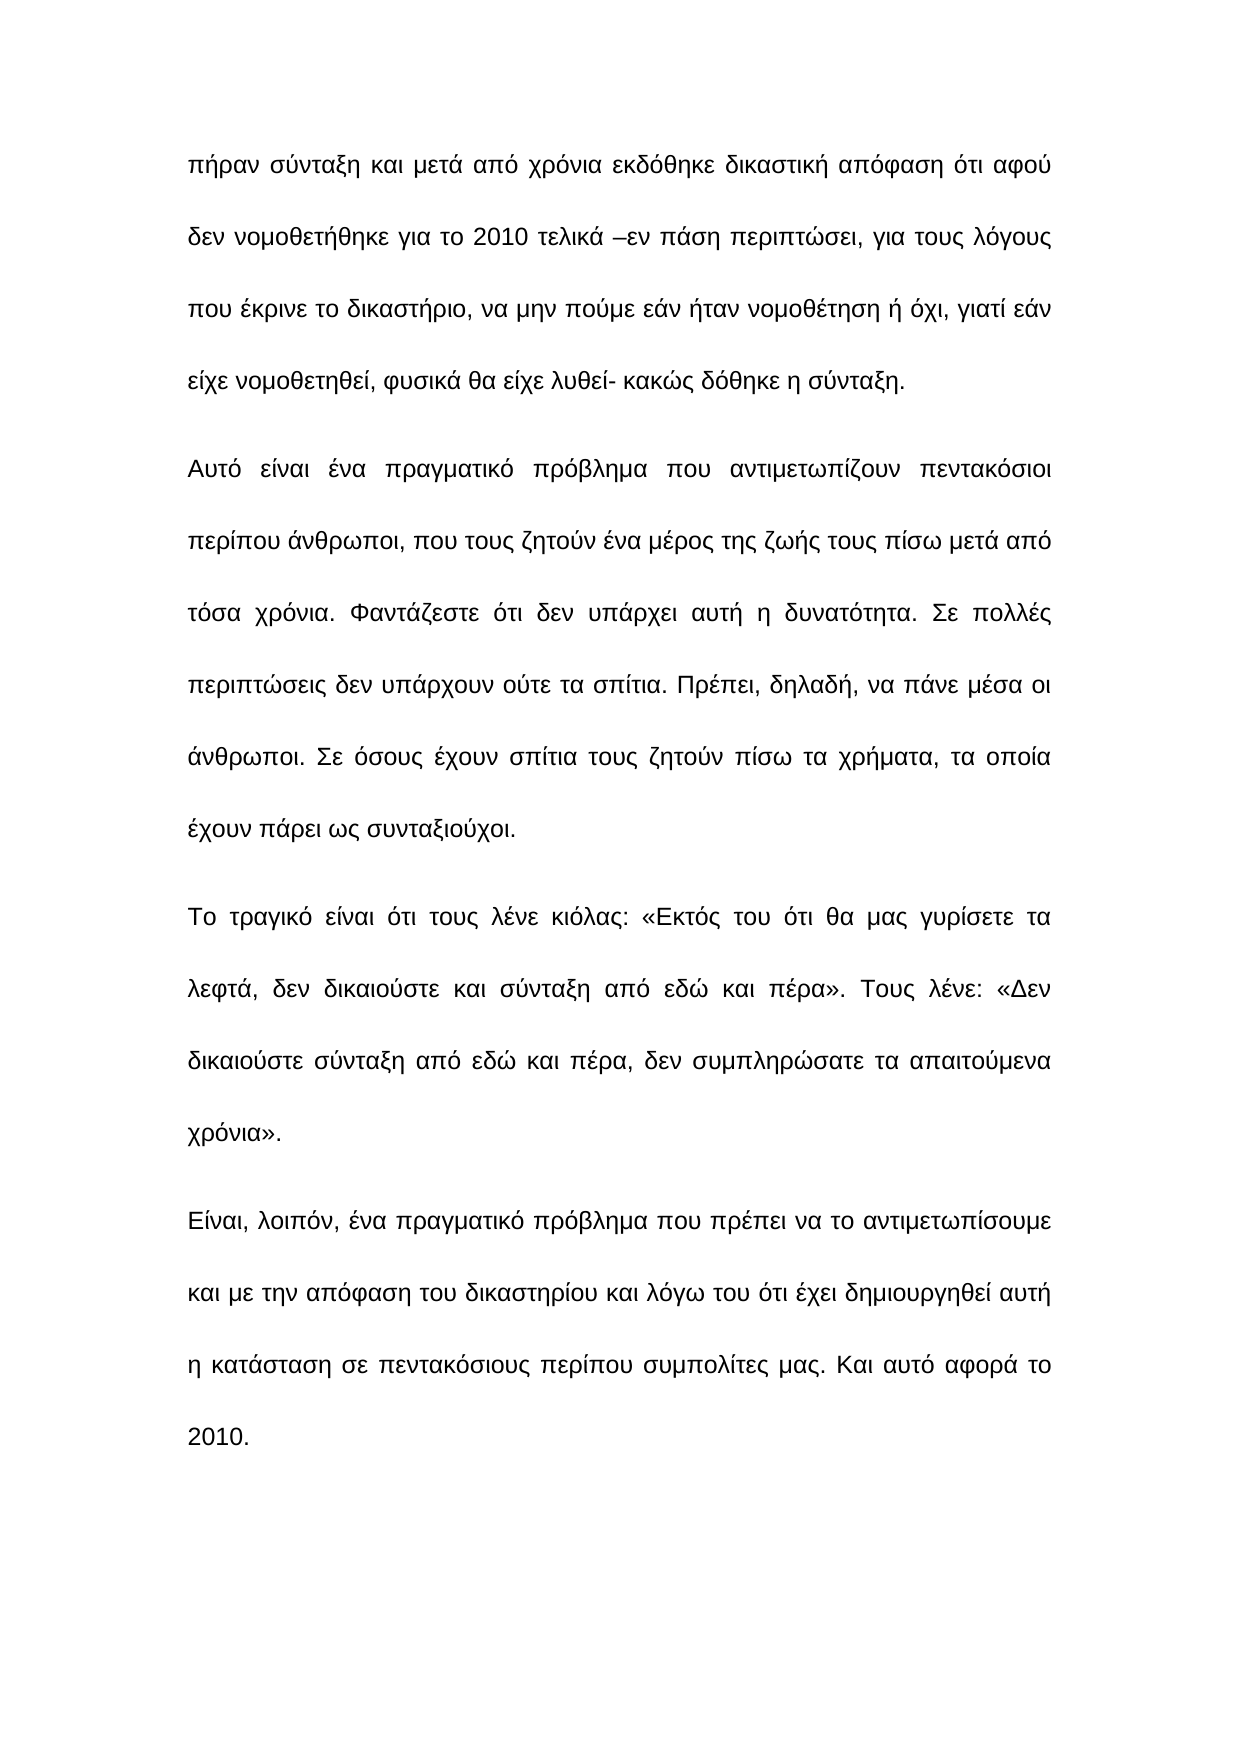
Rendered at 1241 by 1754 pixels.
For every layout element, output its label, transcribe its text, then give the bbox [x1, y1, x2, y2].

text Το τραγικό είναι ότι τους λένε κιόλας: «Εκτός του ότι θα μας γυρίσετε τα λεφτά, δεν δικαιούστε και σύνταξη από εδώ και πέρα». Τους λένε: «Δεν δικαιούστε σύνταξη από εδώ και πέρα, δεν συμπληρώσατε τα απαιτούμενα χρόνια». [187, 902, 1053, 1146]
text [187, 150, 1053, 394]
text Αυτό είναι ένα πραγματικό πρόβλημα που αντιμετωπίζουν πεντακόσιοι περίπου άνθρωποι, που τους ζητούν ένα μέρος της ζωής τους πίσω μετά από τόσα χρόνια. Φαντάζεστε ότι δεν υπάρχει αυτή η δυνατότητα. Σε πολλές περιπτώσεις δεν υπάρχουν ούτε τα σπίτια. Πρέπει, δηλαδή, να πάνε μέσα οι άνθρωποι. Σε όσους έχουν σπίτια τους ζητούν πίσω τα χρήματα, τα οποία έχουν πάρει ως συνταξιούχοι. [187, 454, 1053, 842]
text Είναι, λοιπόν, ένα πραγματικό πρόβλημα που πρέπει να το αντιμετωπίσουμε και με την απόφαση του δικαστηρίου και λόγω του ότι έχει δημιουργηθεί αυτή η κατάσταση σε πεντακόσιους περίπου συμπολίτες μας. Και αυτό αφορά το 2010. [187, 1206, 1053, 1451]
